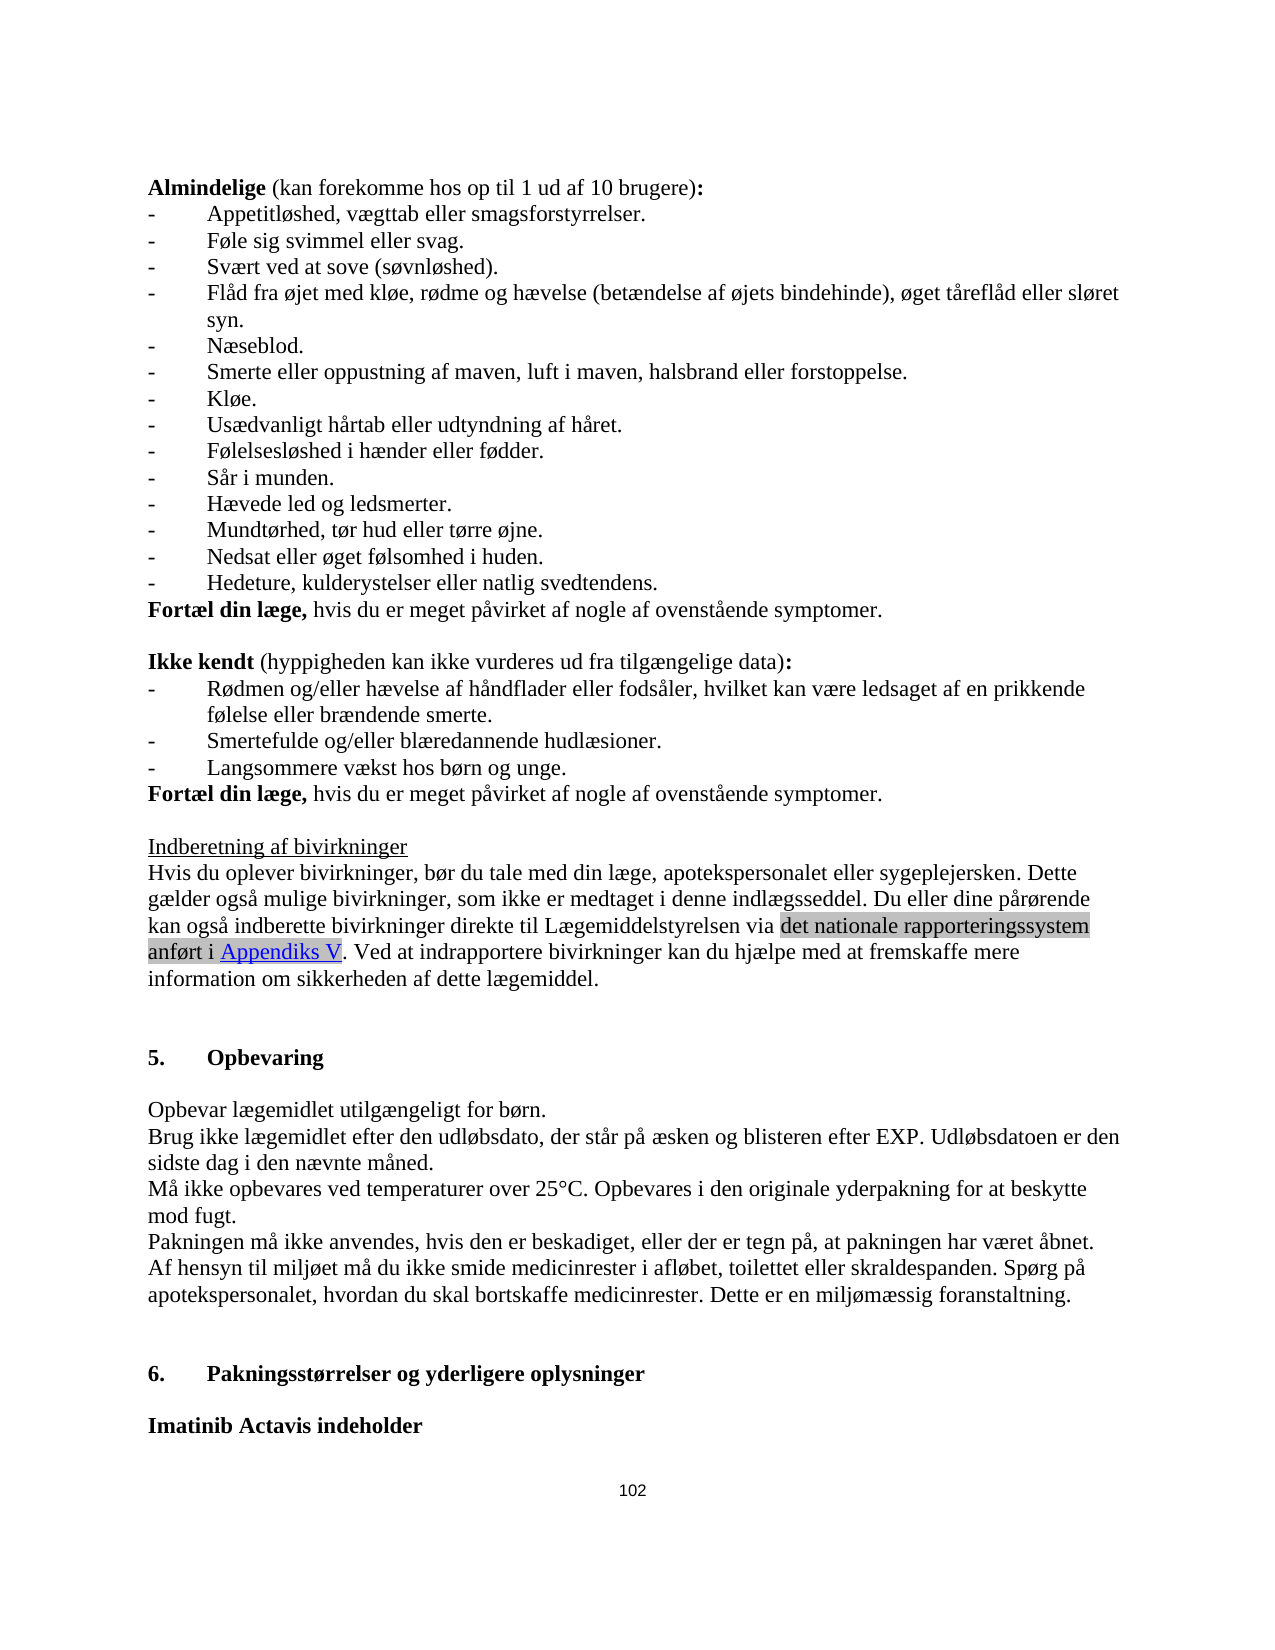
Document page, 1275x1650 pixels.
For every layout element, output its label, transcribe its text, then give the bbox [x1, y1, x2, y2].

text Fortæl din læge, hvis du er meget påvirket af nogle af ovenstående symptomer. [148, 780, 1127, 806]
text 5. Opbevaring [148, 1044, 1127, 1070]
text 6. Pakningsstørrelser og yderligere oplysninger [148, 1360, 1127, 1386]
text - Rødmen og/eller hævelse af håndflader eller fodsåler, hvilket kan være ledsaget af en prikkende følelse eller brændende smerte. [148, 675, 1127, 727]
text Almindelige (kan forekomme hos op til 1 ud af 10 brugere): [148, 174, 1127, 200]
text - Føle sig svimmel eller svag. [148, 227, 1127, 253]
text - Langsommere vækst hos børn og unge. [148, 754, 1127, 780]
text Pakningen må ikke anvendes, hvis den er beskadiget, eller der er tegn på, at pakningen har været åbnet. [148, 1228, 1127, 1254]
text Ikke kendt (hyppigheden kan ikke vurderes ud fra tilgængelige data): [148, 648, 1127, 675]
text - Mundtørhed, tør hud eller tørre øjne. [148, 517, 1127, 543]
text - Nedsat eller øget følsomhed i huden. [148, 543, 1127, 569]
text - Smerte eller oppustning af maven, luft i maven, halsbrand eller forstoppelse. [148, 358, 1127, 385]
text Opbevar lægemidlet utilgængeligt for børn. [148, 1096, 1127, 1123]
text Fortæl din læge, hvis du er meget påvirket af nogle af ovenstående symptomer. [148, 596, 1127, 622]
text - Flåd fra øjet med kløe, rødme og hævelse (betændelse af øjets bindehinde), øget tåreflåd eller sløret syn. [148, 279, 1127, 332]
text - Hævede led og ledsmerter. [148, 490, 1127, 517]
text - Smertefulde og/eller blæredannende hudlæsioner. [148, 727, 1127, 754]
text - Hedeture, kulderystelser eller natlig svedtendens. [148, 569, 1127, 596]
text - Usædvanligt hårtab eller udtyndning af håret. [148, 411, 1127, 437]
text - Næseblod. [148, 332, 1127, 358]
text Hvis du oplever bivirkninger, bør du tale med din læge, apotekspersonalet eller sygeplejersken. Dette gælder også mulige bivirkninger, som ikke er medtaget i denne indlægsseddel. Du eller dine pårørende kan også indberette bivirkninger direkte til Lægemiddelstyrelsen via det nationale rapporteringssystem anført i Appendiks V. Ved at indrapportere bivirkninger kan du hjælpe med at fremskaffe mere information om sikkerheden af dette lægemiddel. [148, 859, 1127, 991]
text Af hensyn til miljøet må du ikke smide medicinrester i afløbet, toilettet eller skraldespanden. Spørg på apotekspersonalet, hvordan du skal bortskaffe medicinrester. Dette er en miljømæssig foranstaltning. [148, 1254, 1127, 1307]
text Må ikke opbevares ved temperaturer over 25°C. Opbevares i den originale yderpakning for at beskytte mod fugt. [148, 1175, 1127, 1228]
text Imatinib Actavis indeholder [148, 1413, 1127, 1439]
text - Følelsesløshed i hænder eller fødder. [148, 437, 1127, 464]
text Brug ikke lægemidlet efter den udløbsdato, der står på æsken og blisteren efter EXP. Udløbsdatoen er den sidste dag i den nævnte måned. [148, 1123, 1127, 1175]
text - Kløe. [148, 385, 1127, 411]
text - Svært ved at sove (søvnløshed). [148, 253, 1127, 279]
list Indberetning af bivirkninger [148, 833, 1127, 859]
text - Appetitløshed, vægttab eller smagsforstyrrelser. [148, 200, 1127, 227]
text - Sår i munden. [148, 464, 1127, 490]
